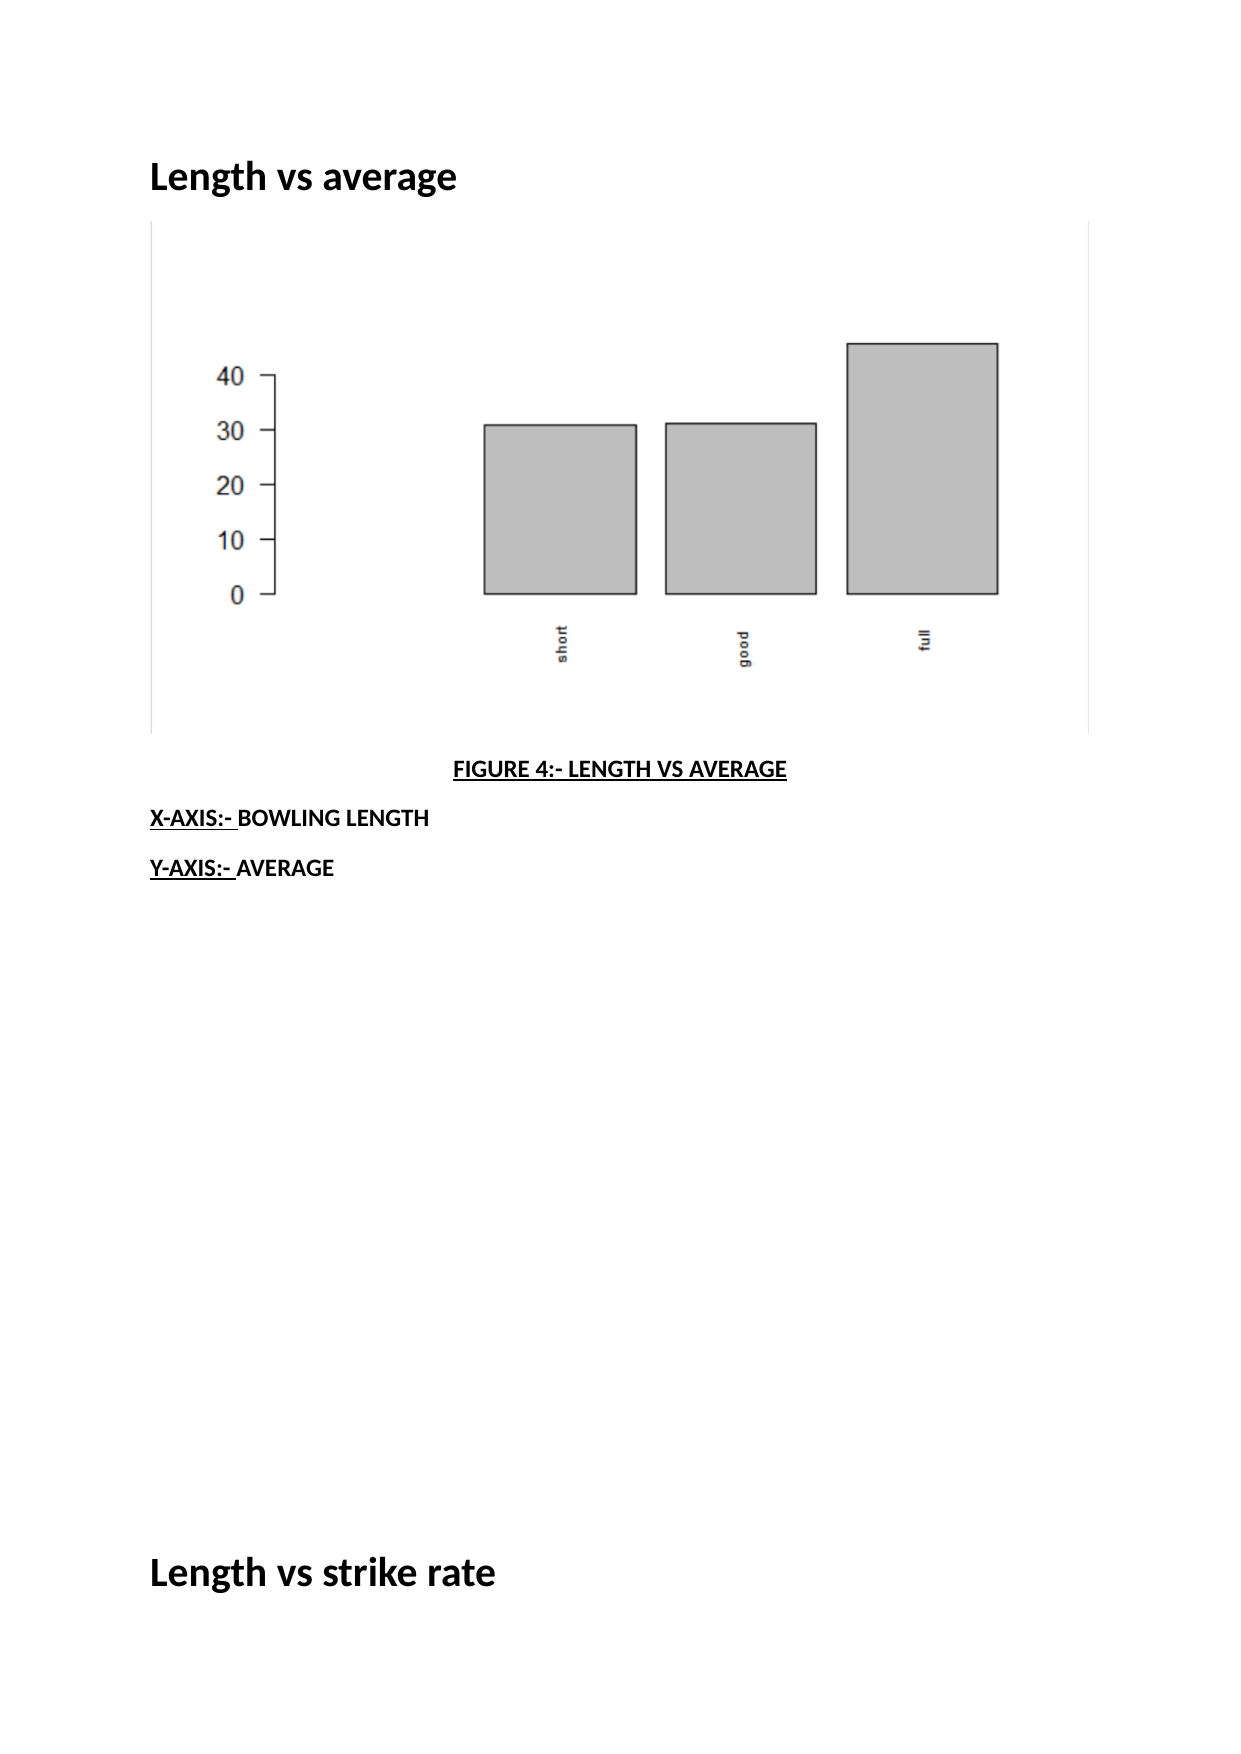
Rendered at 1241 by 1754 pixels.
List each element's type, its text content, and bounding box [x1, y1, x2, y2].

text Length vs strike rate [150, 1546, 1090, 1597]
text X-AXIS:- BOWLING LENGTH [150, 802, 1090, 833]
text Y-AXIS:- AVERAGE [150, 852, 1090, 883]
text FIGURE 4:- LENGTH VS AVERAGE [150, 753, 1090, 783]
text Length vs average [150, 150, 1090, 201]
picture [150, 221, 1089, 734]
